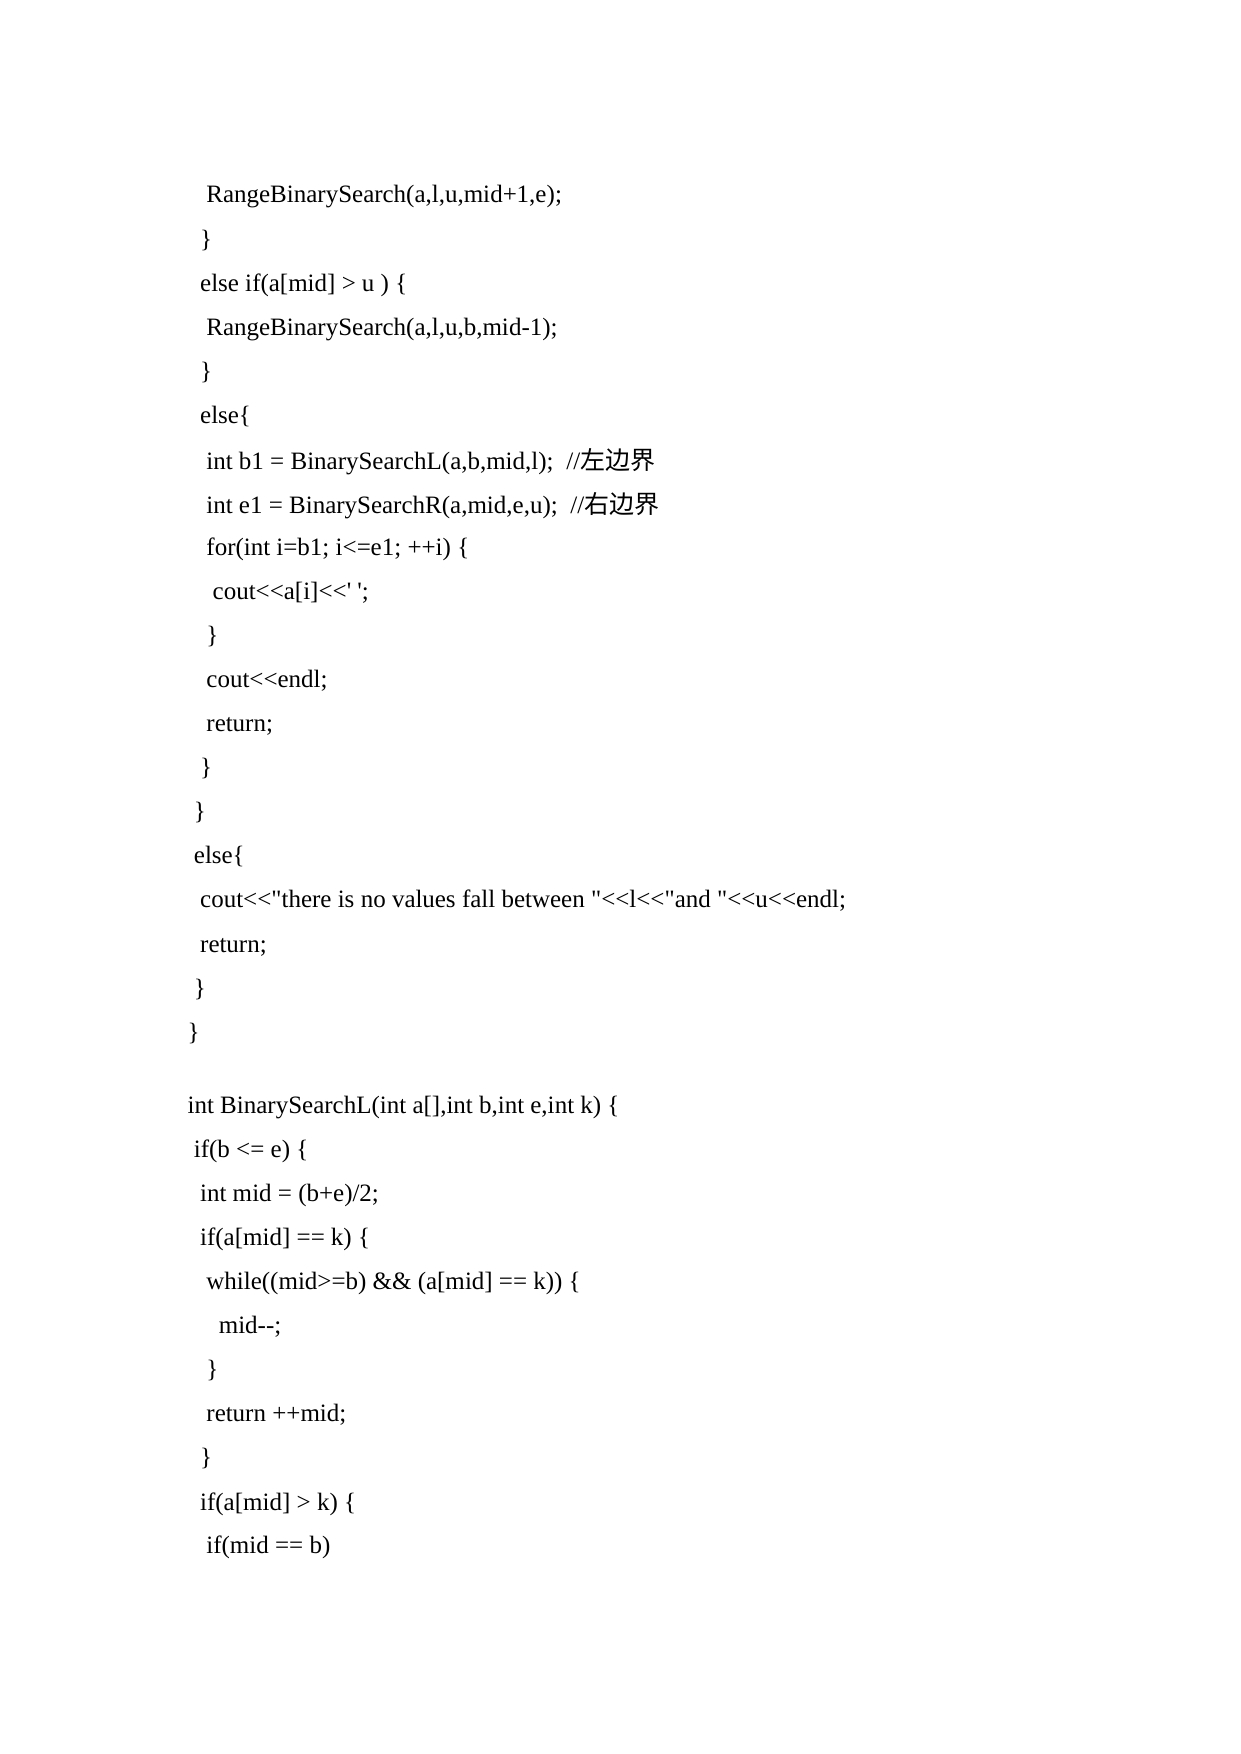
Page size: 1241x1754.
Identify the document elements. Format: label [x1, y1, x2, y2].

text [187, 1082, 1053, 1567]
text [187, 172, 1053, 1053]
